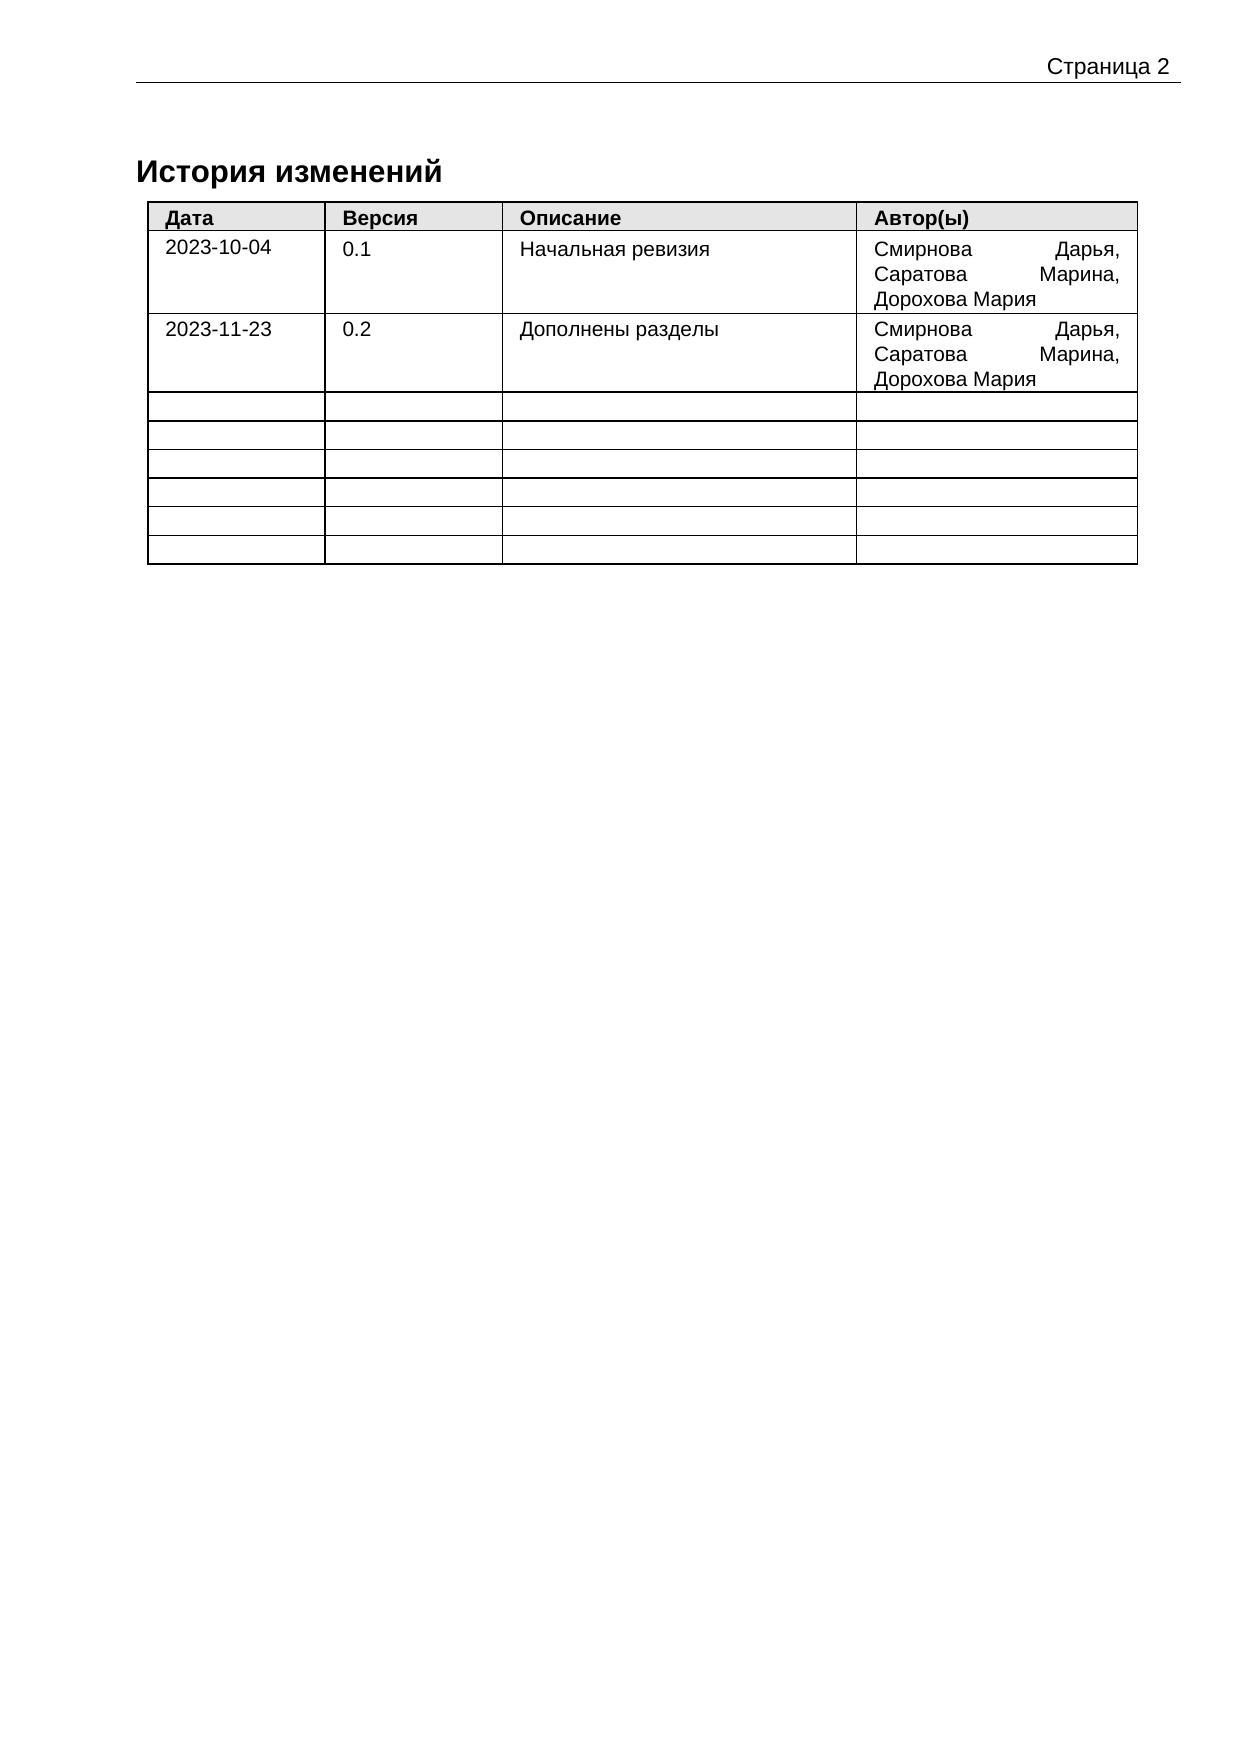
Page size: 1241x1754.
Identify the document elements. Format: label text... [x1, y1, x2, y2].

table_cell [149, 507, 324, 534]
table_header Версия [326, 203, 502, 230]
table_cell Смирнова Дарья, Саратова Марина, Дорохова Мария [857, 231, 1137, 313]
table_cell [149, 536, 324, 563]
table_cell [503, 422, 856, 448]
table_header Дата [149, 203, 324, 230]
table_cell [503, 479, 856, 506]
subtitle История изменений [136, 153, 1181, 189]
table_cell [149, 450, 324, 477]
table_cell [503, 507, 856, 534]
table_cell [857, 450, 1137, 477]
table_cell 2023-10-04 [149, 231, 324, 313]
table_header Описание [503, 203, 856, 230]
table_cell [503, 450, 856, 477]
table_cell 2023-11-23 [149, 314, 324, 391]
table_cell [857, 479, 1137, 506]
table_cell [857, 422, 1137, 448]
table_cell [326, 479, 502, 506]
table_cell 0.2 [326, 314, 502, 391]
table_cell [857, 507, 1137, 534]
table_cell [149, 422, 324, 448]
table_cell [857, 393, 1137, 420]
table_cell [149, 479, 324, 506]
table_cell [149, 393, 324, 420]
table_cell 0.1 [326, 231, 502, 313]
table_cell [326, 507, 502, 534]
table_cell Начальная ревизия [503, 231, 856, 313]
table_cell Смирнова Дарья, Саратова Марина, Дорохова Мария [857, 314, 1137, 391]
table_cell [326, 422, 502, 448]
table_cell [326, 536, 502, 563]
table_cell [857, 536, 1137, 563]
table_cell [503, 536, 856, 563]
table_header Автор(ы) [857, 203, 1137, 230]
table_cell [326, 393, 502, 420]
table_cell [326, 450, 502, 477]
table_cell [503, 393, 856, 420]
table_cell Дополнены разделы [503, 314, 856, 391]
